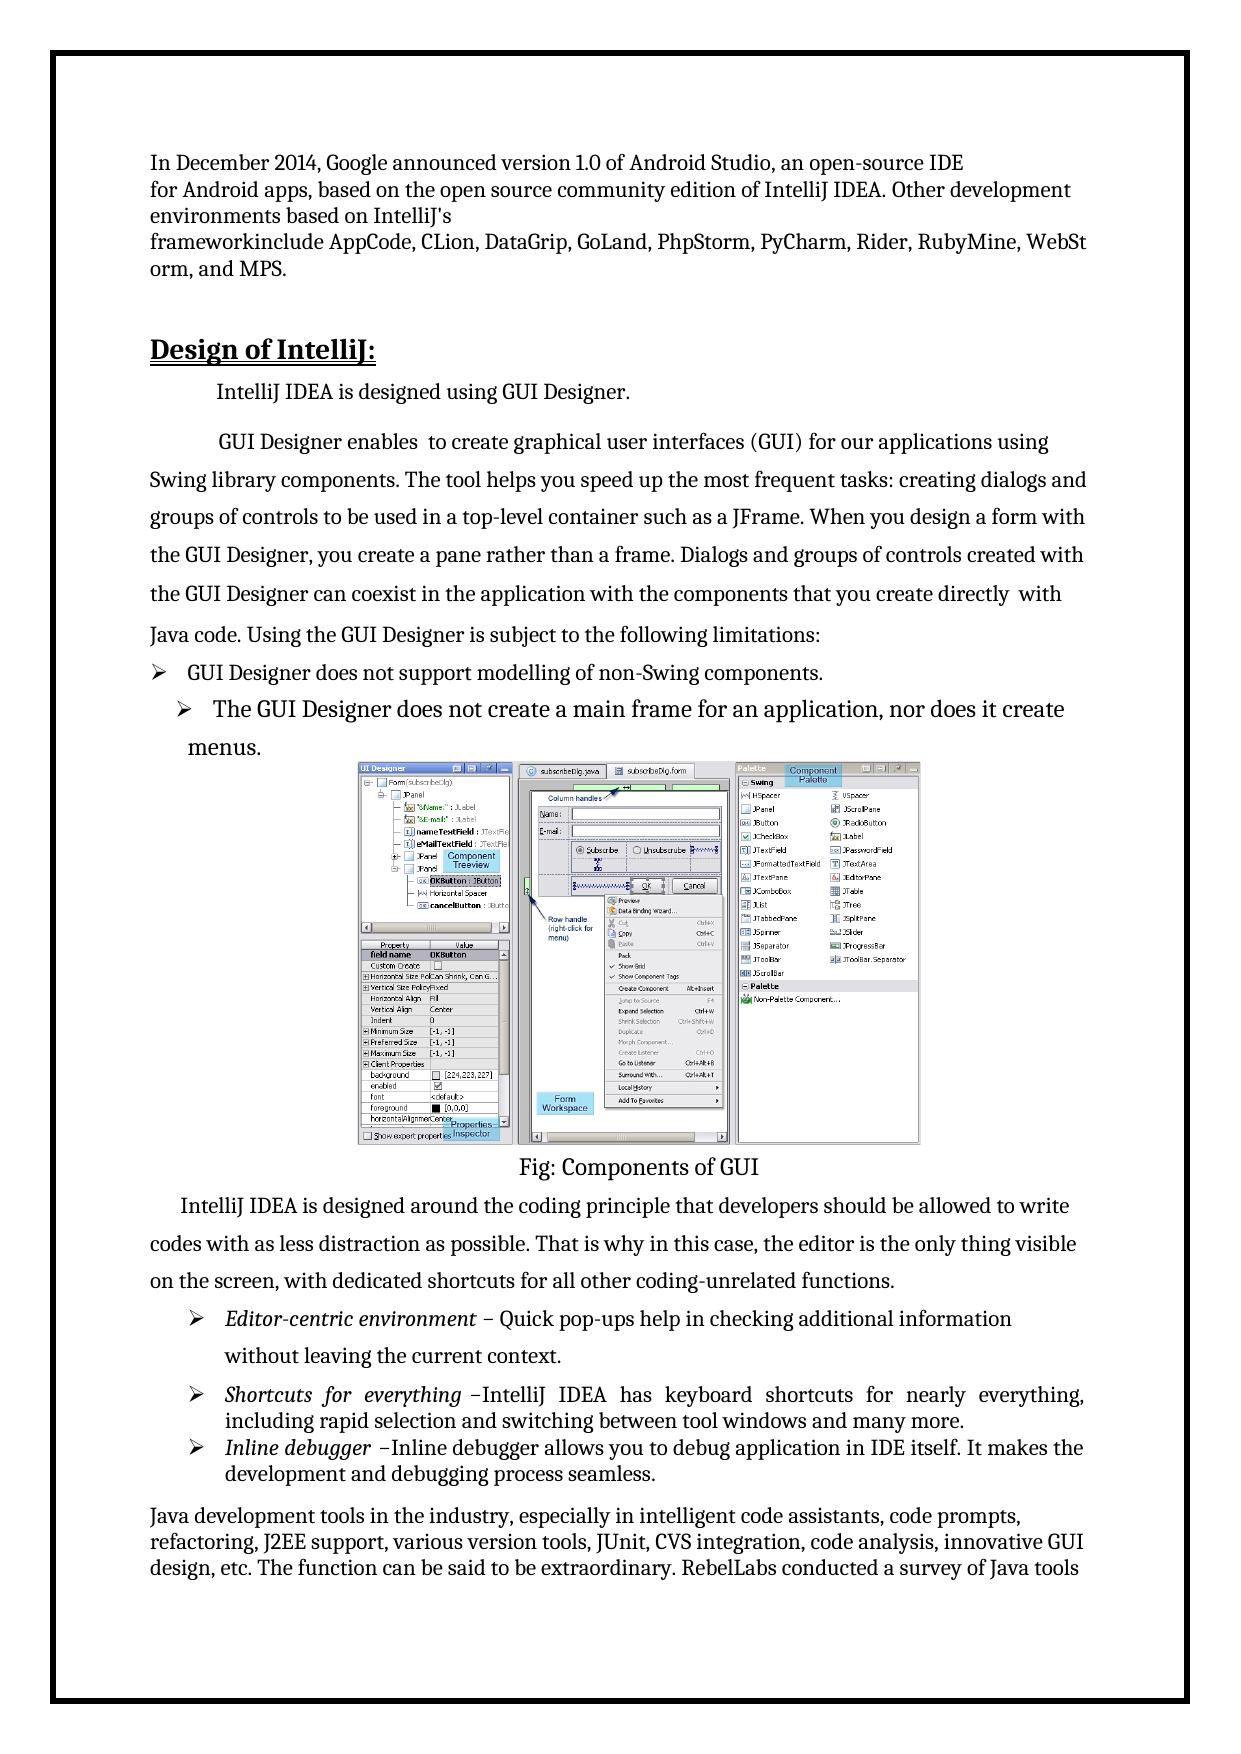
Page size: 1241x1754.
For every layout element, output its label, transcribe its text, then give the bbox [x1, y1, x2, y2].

text In December 2014, Google announced version 1.0 of Android Studio, an open-source IDE for Android apps, based on the open source community edition of IntelliJ IDEA. Other development environments based on IntelliJ's frameworkinclude AppCode, CLion, DataGrip, GoLand, PhpStorm, PyCharm, Rider, RubyMine, WebStorm, and MPS. [150, 150, 1090, 282]
text GUI Designer enables to create graphical user interfaces (GUI) for our applications using Swing library components. The tool helps you speed up the most frequent tasks: creating dialogs and groups of controls to be used in a top-level container such as a JFrame. When you design a form with the GUI Designer, you create a pane rather than a frame. Dialogs and groups of controls created with the GUI Designer can coexist in the application with the components that you create directly with Java code. Using the GUI Designer is subject to the following limitations: [150, 418, 1090, 649]
list Shortcuts for everything −IntelliJ IDEA has keyboard shortcuts for nearly everything, including rapid selection and switching between tool windows and many more. [187, 1382, 1085, 1435]
text menus. [187, 724, 1090, 761]
list Editor-centric environment − Quick pop-ups help in checking additional information without leaving the current context. [187, 1294, 1090, 1369]
picture [357, 761, 921, 1145]
text Design of IntelliJ: [150, 333, 1090, 367]
list The GUI Designer does not create a main frame for an application, nor does it create [150, 686, 1090, 724]
text IntelliJ IDEA is designed around the coding principle that developers should be allowed to write codes with as less distraction as possible. That is why in this case, the editor is the only thing visible on the screen, with dedicated shortcuts for all other coding-unrelated functions. [150, 1182, 1090, 1294]
text IntelliJ IDEA is designed using GUI Designer. [150, 379, 1090, 406]
list Inline debugger −Inline debugger allows you to debug application in IDE itself. It makes the development and debugging process seamless. [187, 1435, 1085, 1487]
text Fig: Components of GUI [187, 1144, 1090, 1182]
list GUI Designer does not support modelling of non-Swing components. [150, 649, 1090, 686]
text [150, 1502, 1090, 1581]
